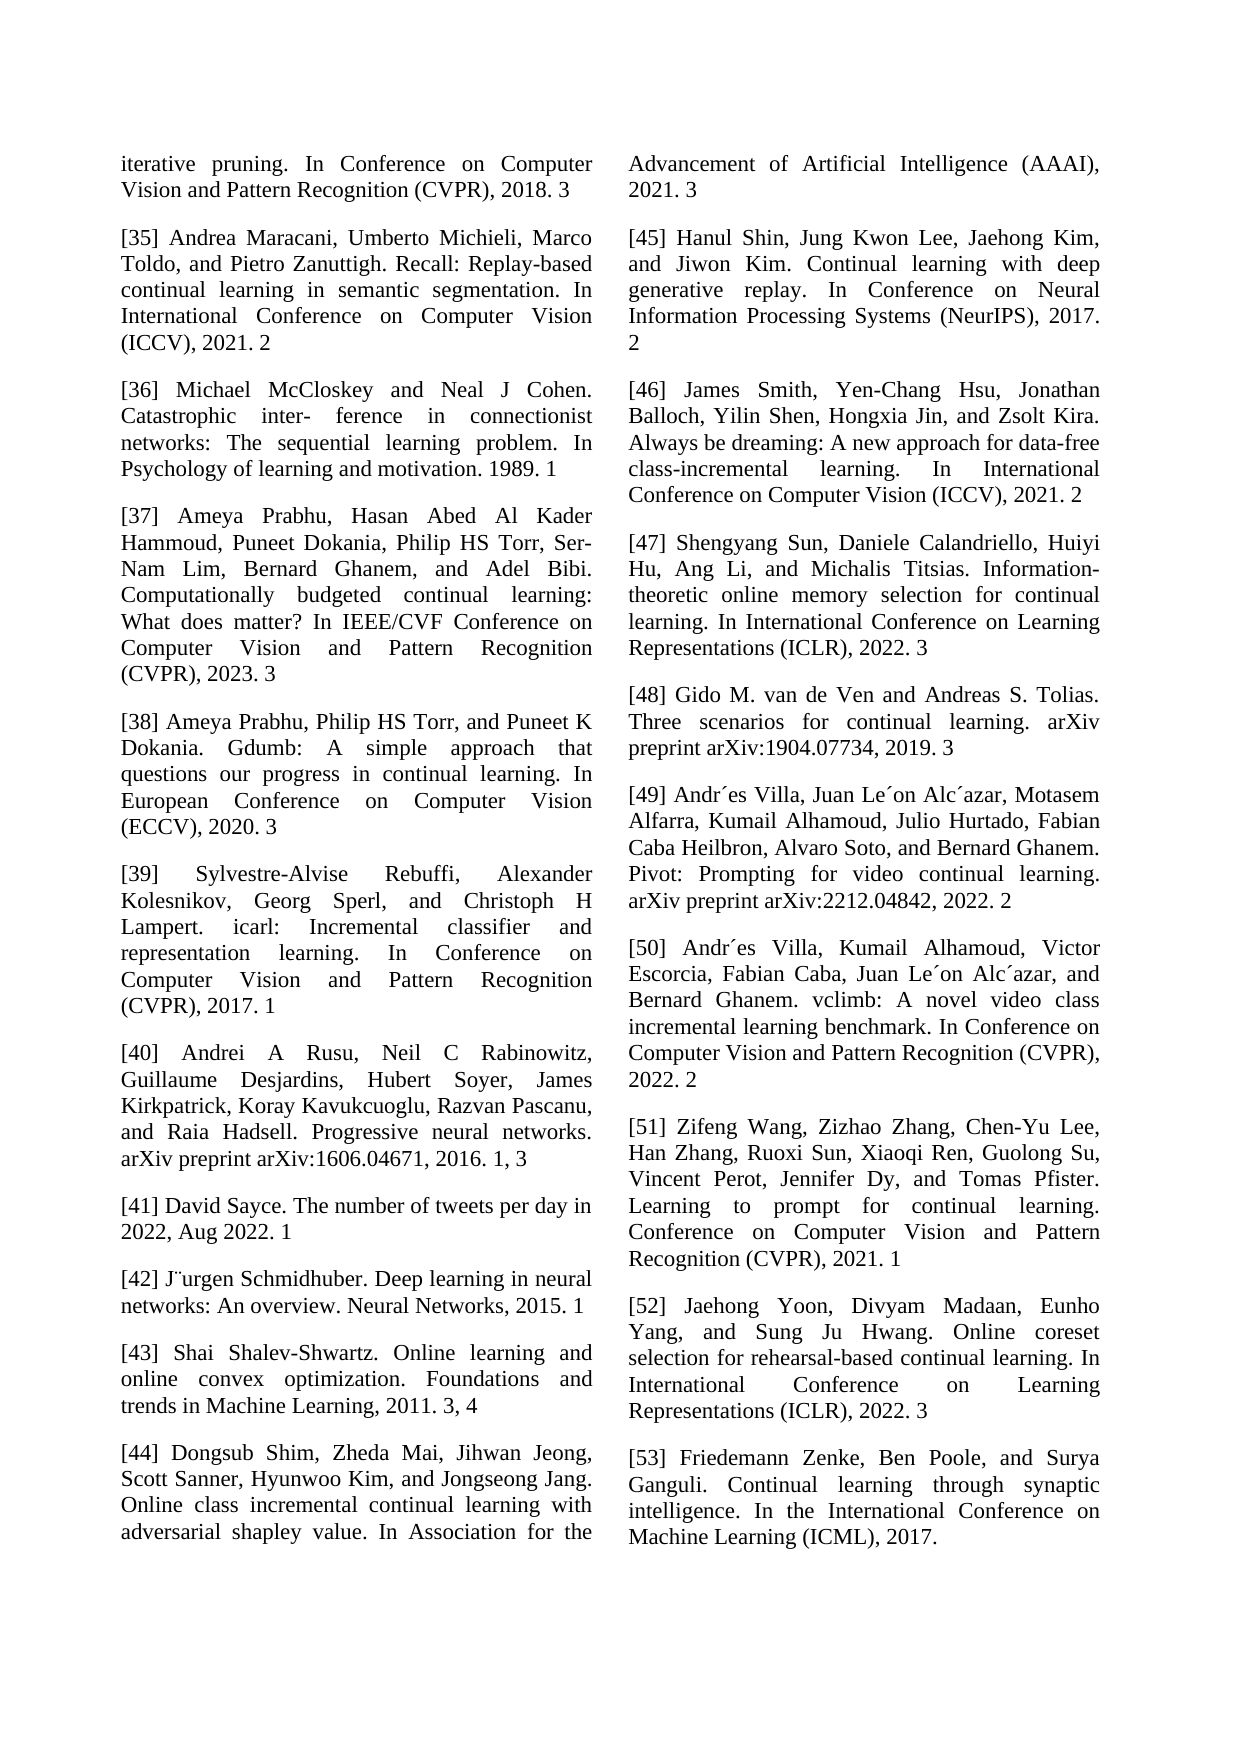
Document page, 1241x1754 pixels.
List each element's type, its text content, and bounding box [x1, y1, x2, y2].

text [51] Zifeng Wang, Zizhao Zhang, Chen-Yu Lee, Han Zhang, Ruoxi Sun, Xiaoqi Ren, Guolong Su, Vincent Perot, Jennifer Dy, and Tomas Pfister. Learning to prompt for continual learning. Conference on Computer Vision and Pattern Recognition (CVPR), 2021. 1 [628, 1113, 1101, 1271]
text [48] Gido M. van de Ven and Andreas S. Tolias. Three scenarios for continual learning. arXiv preprint arXiv:1904.07734, 2019. 3 [628, 681, 1101, 760]
text [38] Ameya Prabhu, Philip HS Torr, and Puneet K Dokania. Gdumb: A simple approach that questions our progress in continual learning. In European Conference on Computer Vision (ECCV), 2020. 3 [121, 708, 593, 839]
text [45] Hanul Shin, Jung Kwon Lee, Jaehong Kim, and Jiwon Kim. Continual learning with deep generative replay. In Conference on Neural Information Processing Systems (NeurIPS), 2017. 2 [628, 223, 1101, 355]
text [47] Shengyang Sun, Daniele Calandriello, Huiyi Hu, Ang Li, and Michalis Titsias. Information-theoretic online memory selection for continual learning. In International Conference on Learning Representations (ICLR), 2022. 3 [628, 529, 1101, 661]
text [44] Dongsub Shim, Zheda Mai, Jihwan Jeong, Scott Sanner, Hyunwoo Kim, and Jongseong Jang. Online class incremental continual learning with adversarial shapley value. In Association for the Advancement of Artificial Intelligence (AAAI), 2021. 3 [628, 150, 1101, 203]
text [52] Jaehong Yoon, Divyam Madaan, Eunho Yang, and Sung Ju Hwang. Online coreset selection for rehearsal-based continual learning. In International Conference on Learning Representations (ICLR), 2022. 3 [628, 1292, 1101, 1423]
text [50] Andr´es Villa, Kumail Alhamoud, Victor Escorcia, Fabian Caba, Juan Le´on Alc´azar, and Bernard Ghanem. vclimb: A novel video class incremental learning benchmark. In Conference on Computer Vision and Pattern Recognition (CVPR), 2022. 2 [628, 934, 1101, 1092]
text [41] David Sayce. The number of tweets per day in 2022, Aug 2022. 1 [121, 1192, 593, 1244]
text [42] J¨urgen Schmidhuber. Deep learning in neural networks: An overview. Neural Networks, 2015. 1 [121, 1265, 593, 1318]
text [40] Andrei A Rusu, Neil C Rabinowitz, Guillaume Desjardins, Hubert Soyer, James Kirkpatrick, Koray Kavukcuoglu, Razvan Pascanu, and Raia Hadsell. Progressive neural networks. arXiv preprint arXiv:1606.04671, 2016. 1, 3 [121, 1039, 593, 1171]
text [36] Michael McCloskey and Neal J Cohen. Catastrophic inter- ference in connectionist networks: The sequential learning problem. In Psychology of learning and motivation. 1989. 1 [121, 376, 593, 482]
text [39] Sylvestre-Alvise Rebuffi, Alexander Kolesnikov, Georg Sperl, and Christoph H Lampert. icarl: Incremental classifier and representation learning. In Conference on Computer Vision and Pattern Recognition (CVPR), 2017. 1 [121, 860, 593, 1018]
text [35] Andrea Maracani, Umberto Michieli, Marco Toldo, and Pietro Zanuttigh. Recall: Replay-based continual learning in semantic segmentation. In International Conference on Computer Vision (ICCV), 2021. 2 [121, 223, 593, 355]
text [49] Andr´es Villa, Juan Le´on Alc´azar, Motasem Alfarra, Kumail Alhamoud, Julio Hurtado, Fabian Caba Heilbron, Alvaro Soto, and Bernard Ghanem. Pivot: Prompting for video continual learning. arXiv preprint arXiv:2212.04842, 2022. 2 [628, 781, 1101, 913]
text [44] Dongsub Shim, Zheda Mai, Jihwan Jeong, Scott Sanner, Hyunwoo Kim, and Jongseong Jang. Online class incremental continual learning with adversarial shapley value. In Association for the Advancement of Artificial Intelligence (AAAI), 2021. 3 [121, 1439, 593, 1544]
text [53] Friedemann Zenke, Ben Poole, and Surya Ganguli. Continual learning through synaptic intelligence. In the International Conference on Machine Learning (ICML), 2017. [628, 1444, 1101, 1550]
text [46] James Smith, Yen-Chang Hsu, Jonathan Balloch, Yilin Shen, Hongxia Jin, and Zsolt Kira. Always be dreaming: A new approach for data-free class-incremental learning. In International Conference on Computer Vision (ICCV), 2021. 2 [628, 376, 1101, 508]
text [37] Ameya Prabhu, Hasan Abed Al Kader Hammoud, Puneet Dokania, Philip HS Torr, Ser-Nam Lim, Bernard Ghanem, and Adel Bibi. Computationally budgeted continual learning: What does matter? In IEEE/CVF Conference on Computer Vision and Pattern Recognition (CVPR), 2023. 3 [121, 502, 593, 687]
text [43] Shai Shalev-Shwartz. Online learning and online convex optimization. Foundations and trends in Machine Learning, 2011. 3, 4 [121, 1339, 593, 1418]
